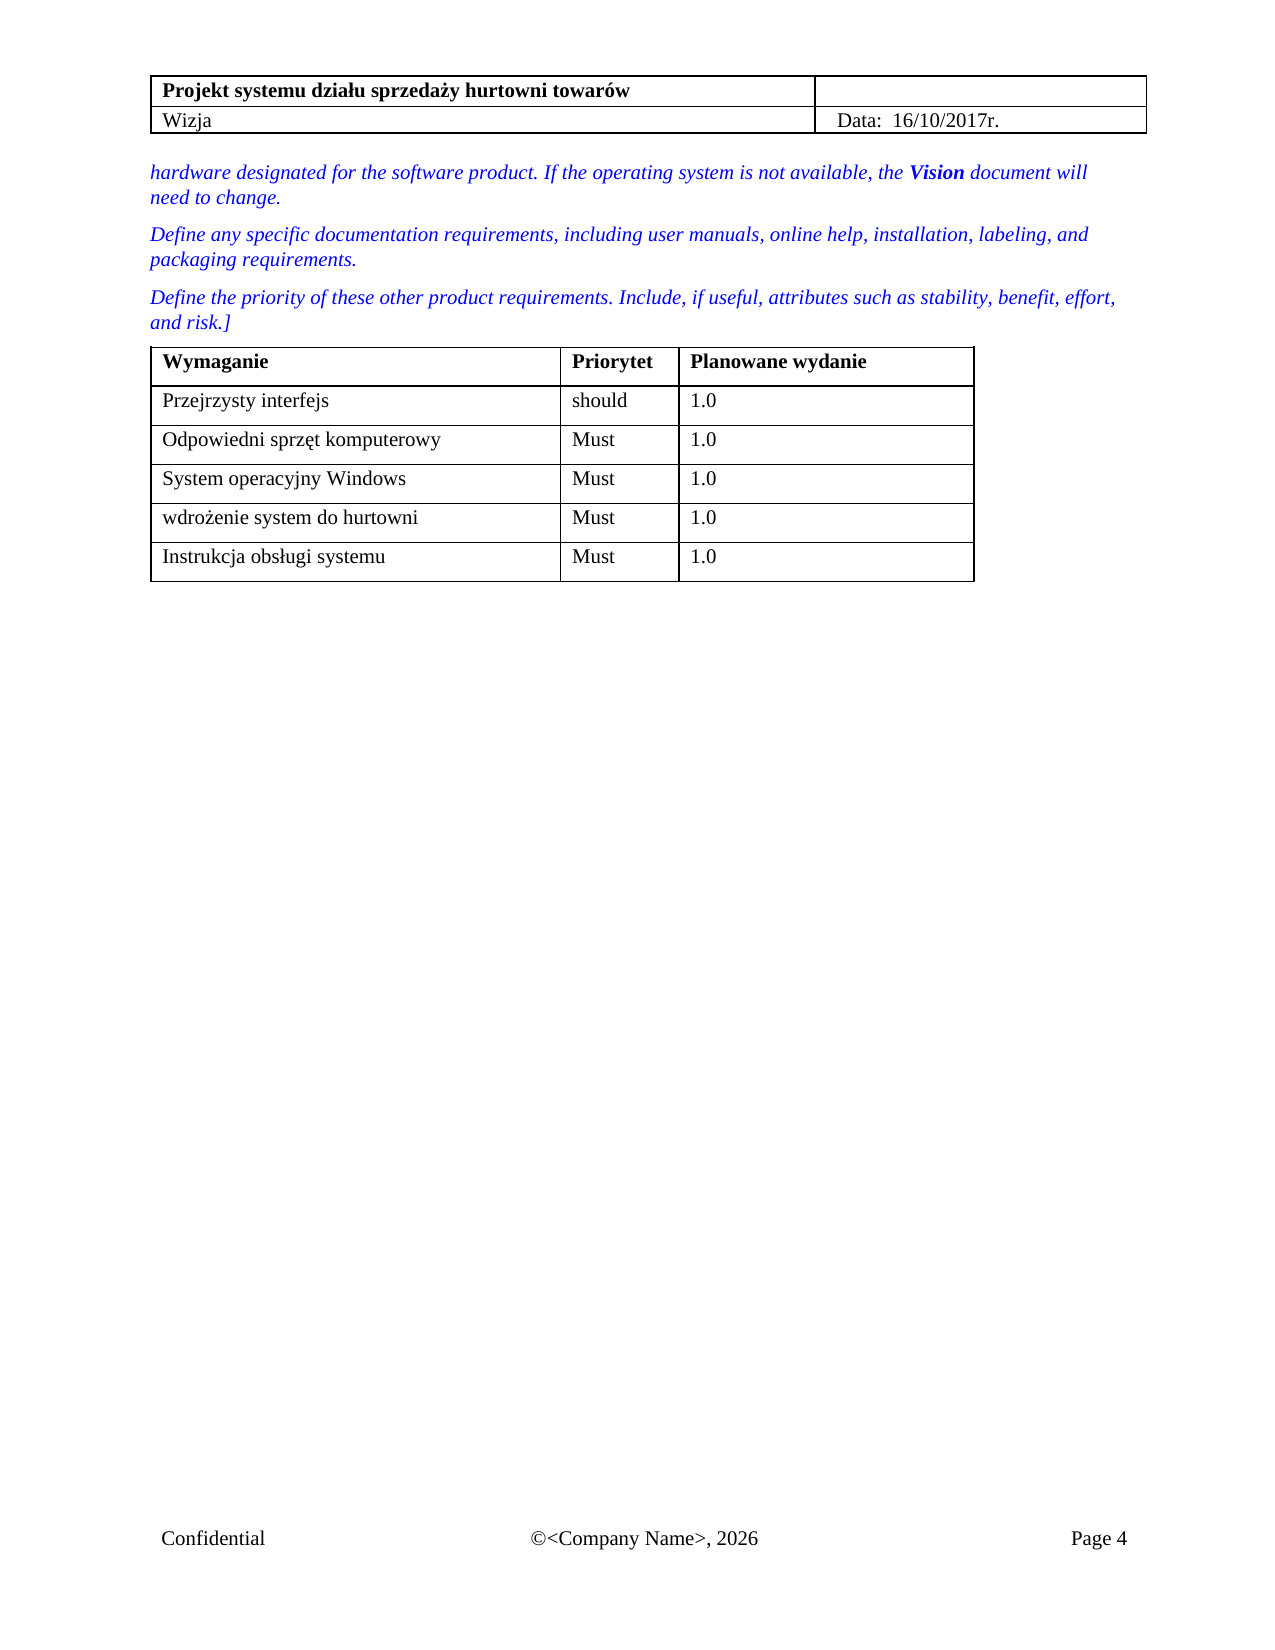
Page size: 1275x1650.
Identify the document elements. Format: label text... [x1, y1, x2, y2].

table_cell should [561, 387, 678, 424]
text Define any specific documentation requirements, including user manuals, online help, installation, labeling, and packaging requirements. [150, 221, 1125, 271]
table_cell wdrożenie system do hurtowni [152, 504, 560, 542]
table_cell 1.0 [680, 387, 973, 424]
table_cell 1.0 [680, 465, 973, 503]
table_cell Odpowiedni sprzęt komputerowy [152, 426, 560, 463]
table_cell Must [561, 543, 678, 581]
text Define the priority of these other product requirements. Include, if useful, attributes such as stability, benefit, effort, and risk.] [150, 284, 1125, 334]
table_cell Must [561, 465, 678, 503]
table_cell Instrukcja obsługi systemu [152, 543, 560, 581]
table_cell 1.0 [680, 426, 973, 463]
table_cell Must [561, 426, 678, 463]
table_header Planowane wydanie [680, 348, 973, 385]
table_cell System operacyjny Windows [152, 465, 560, 503]
table_cell 1.0 [680, 504, 973, 542]
table_cell Must [561, 504, 678, 542]
table_header Wymaganie [152, 348, 560, 385]
table_cell Przejrzysty interfejs [152, 387, 560, 424]
table_cell 1.0 [680, 543, 973, 581]
table_header Priorytet [561, 348, 678, 385]
